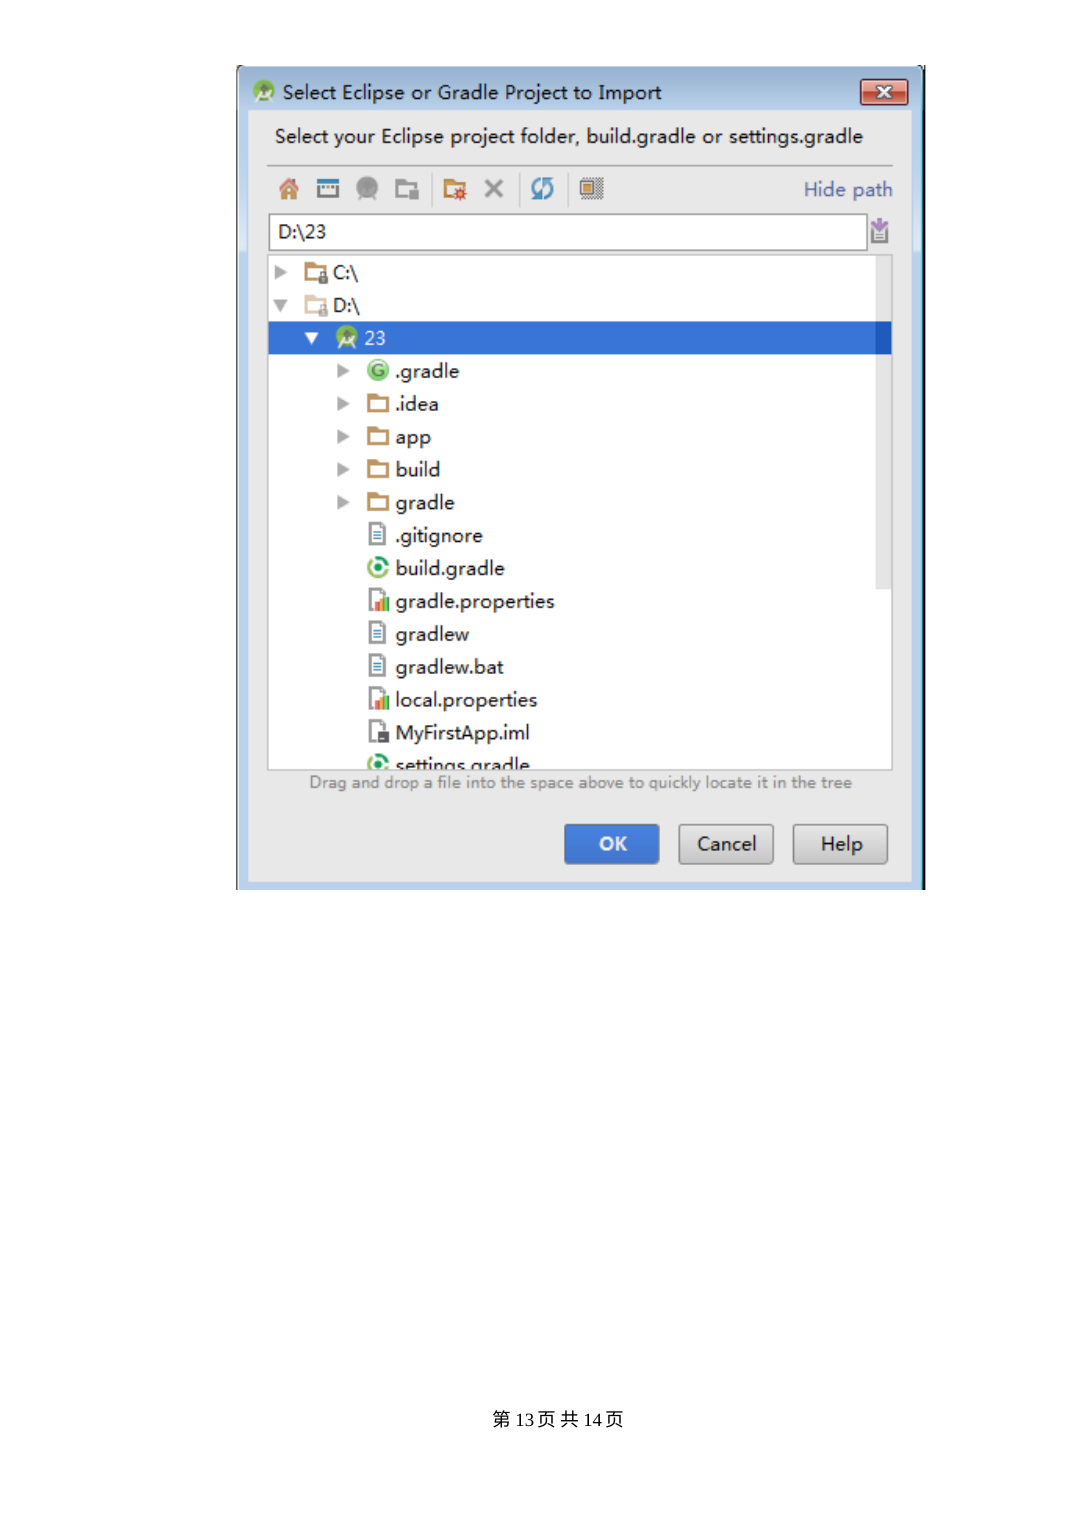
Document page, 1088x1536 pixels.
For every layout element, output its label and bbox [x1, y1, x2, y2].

picture [236, 65, 926, 890]
